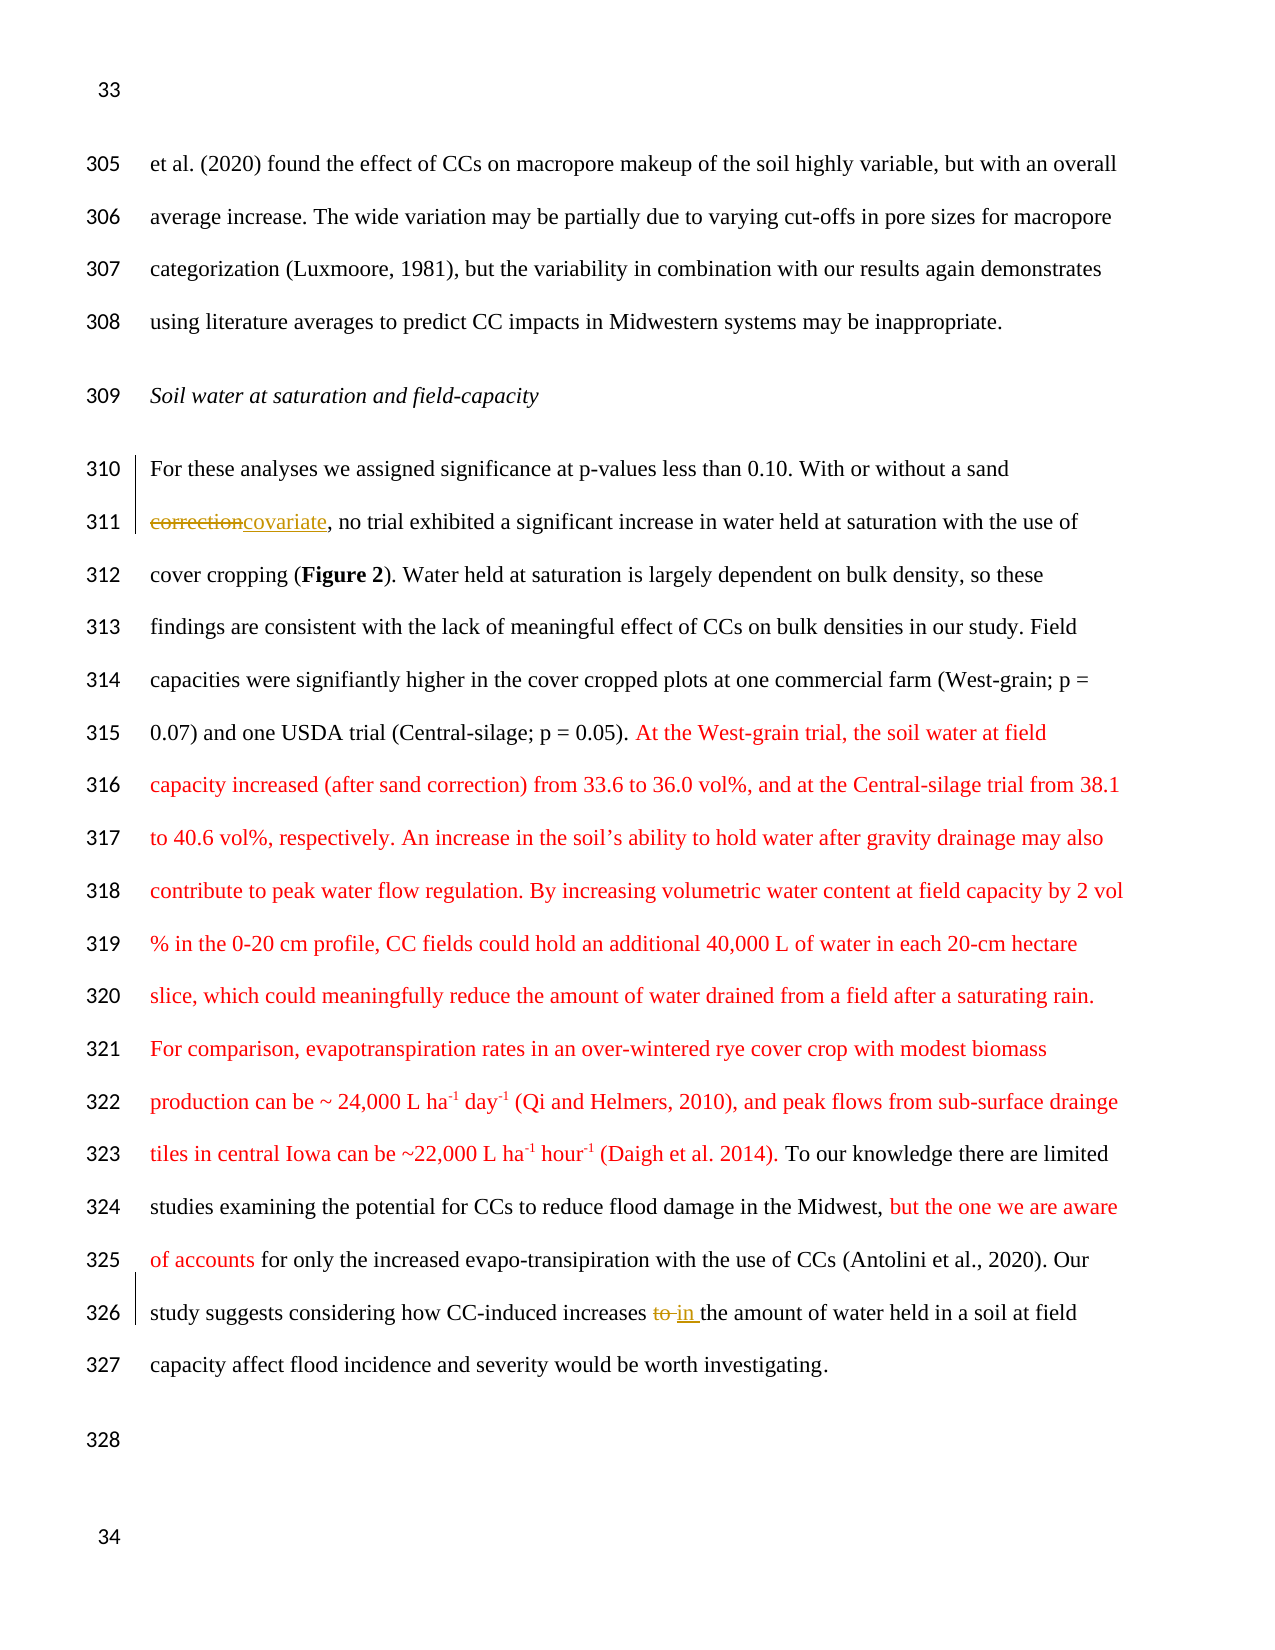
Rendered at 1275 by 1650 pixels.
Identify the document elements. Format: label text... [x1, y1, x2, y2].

text For these analyses we assigned significance at p-values less than 0.10. With or without a sand , no trial exhibited a significant increase in water held at saturation with the use of cover cropping (Figure 2). Water held at saturation is largely dependent on bulk density, so these findings are consistent with the lack of meaningful effect of CCs on bulk densities in our study. Field capacities were signifiantly higher in the cover cropped plots at one commercial farm (West-grain; p = 0.07) and one USDA trial (Central-silage; p = 0.05). At the West-grain trial, the soil water at field capacity increased (after sand correction) from 33.6 to 36.0 vol%, and at the Central-silage trial from 38.1 to 40.6 vol%, respectively. An increase in the soil’s ability to hold water after gravity drainage may also contribute to peak water flow regulation. By increasing volumetric water content at field capacity by 2 vol% in the 0-20 cm profile, CC fields could hold an additional 40,000 L of water in each 20-cm hectare slice, which could meaningfully reduce the amount of water drained from a field after a saturating rain. For comparison, evapotranspiration rates in an over-wintered rye cover crop with modest biomass production can be ~ 24,000 L ha-1 day-1 (Qi and Helmers, 2010), and peak flows from sub-surface drainge tiles in central Iowa can be ~22,000 L ha-1 hour-1 (Daigh et al. 2014). To our knowledge there are limited studies examining the potential for CCs to reduce flood damage in the Midwest, but the one we are aware of accounts for only the increased evapo-transipiration with the use of CCs (Antolini et al., 2020). Our study suggests considering how CC-induced increases the amount of water held in a soil at field capacity affect flood incidence and severity would be worth investigating. [150, 455, 1125, 1378]
text Soil water at saturation and field-capacity [150, 382, 1125, 408]
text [150, 150, 1125, 334]
